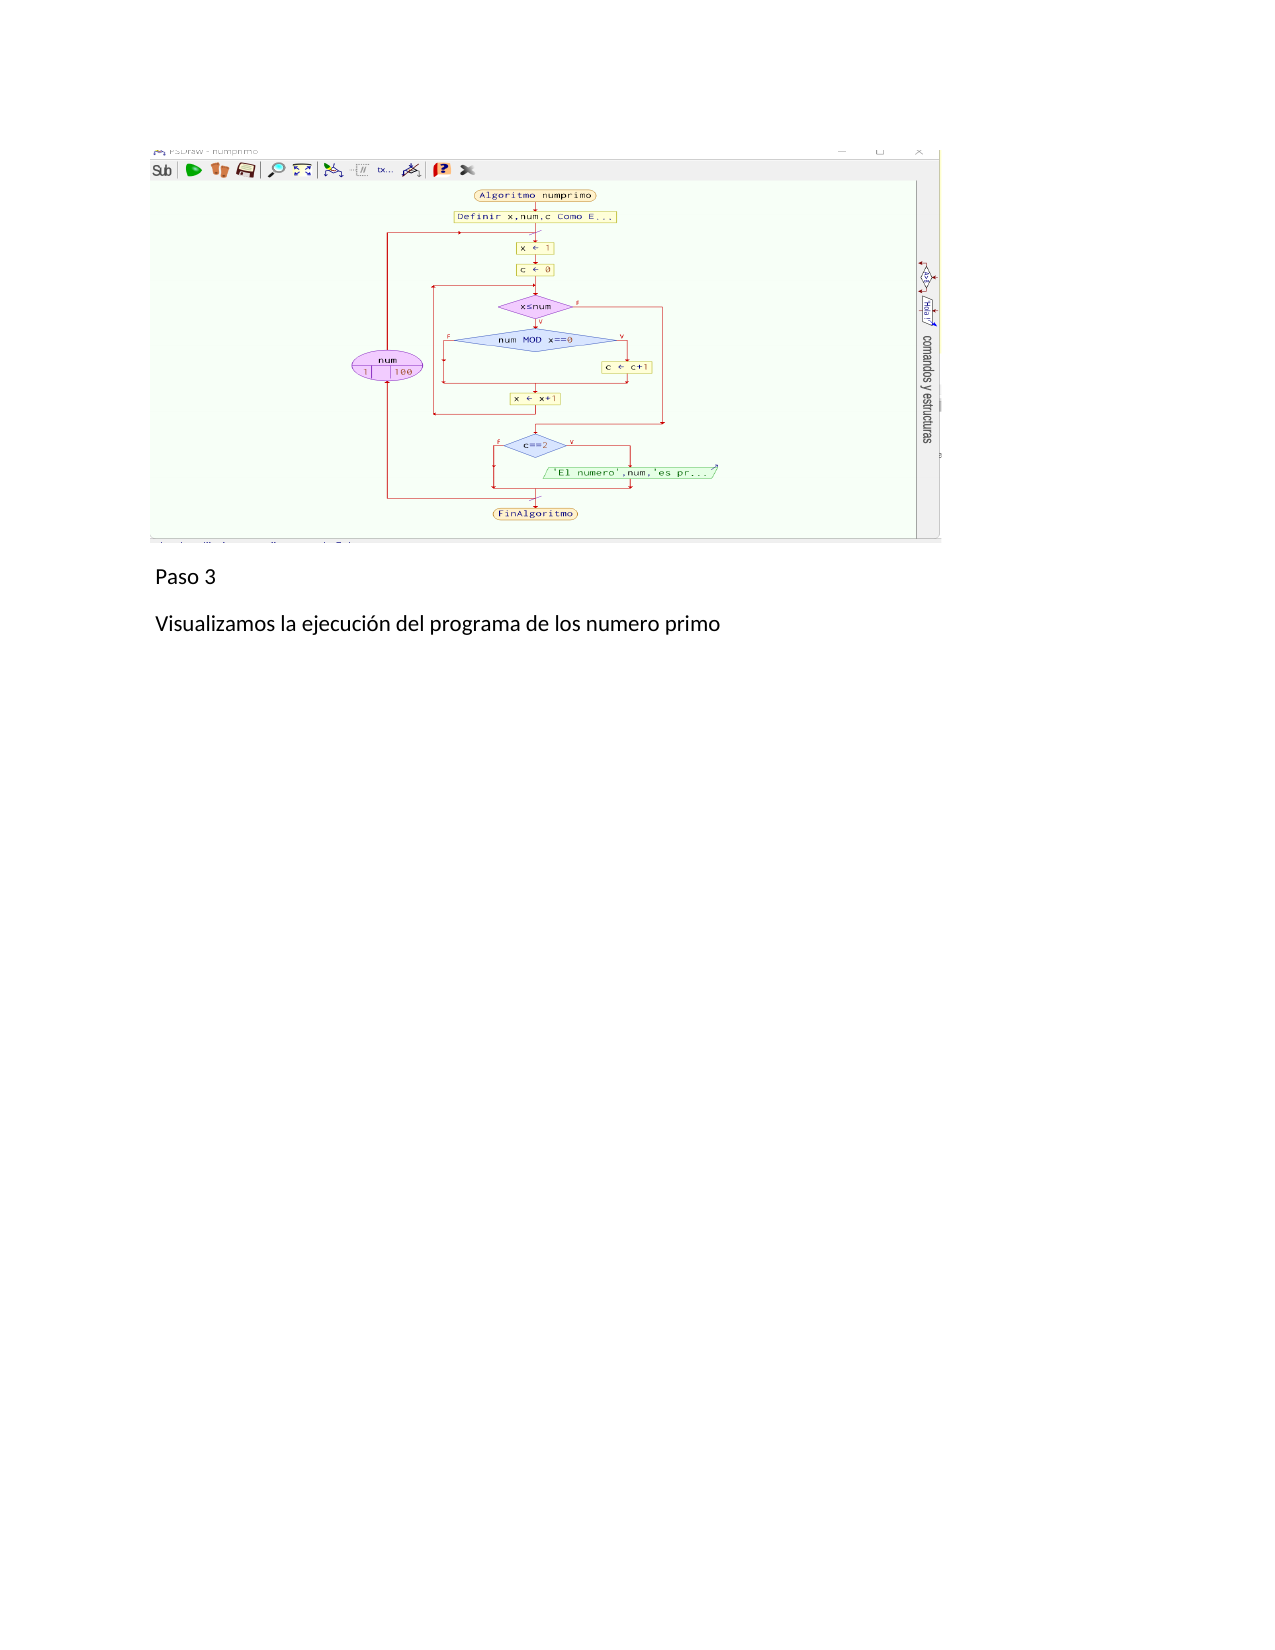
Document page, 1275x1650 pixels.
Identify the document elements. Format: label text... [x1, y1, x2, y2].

picture [150, 150, 942, 543]
text Paso 3 [150, 562, 1125, 590]
text Visualizamos la ejecución del programa de los numero primo [150, 609, 1125, 637]
